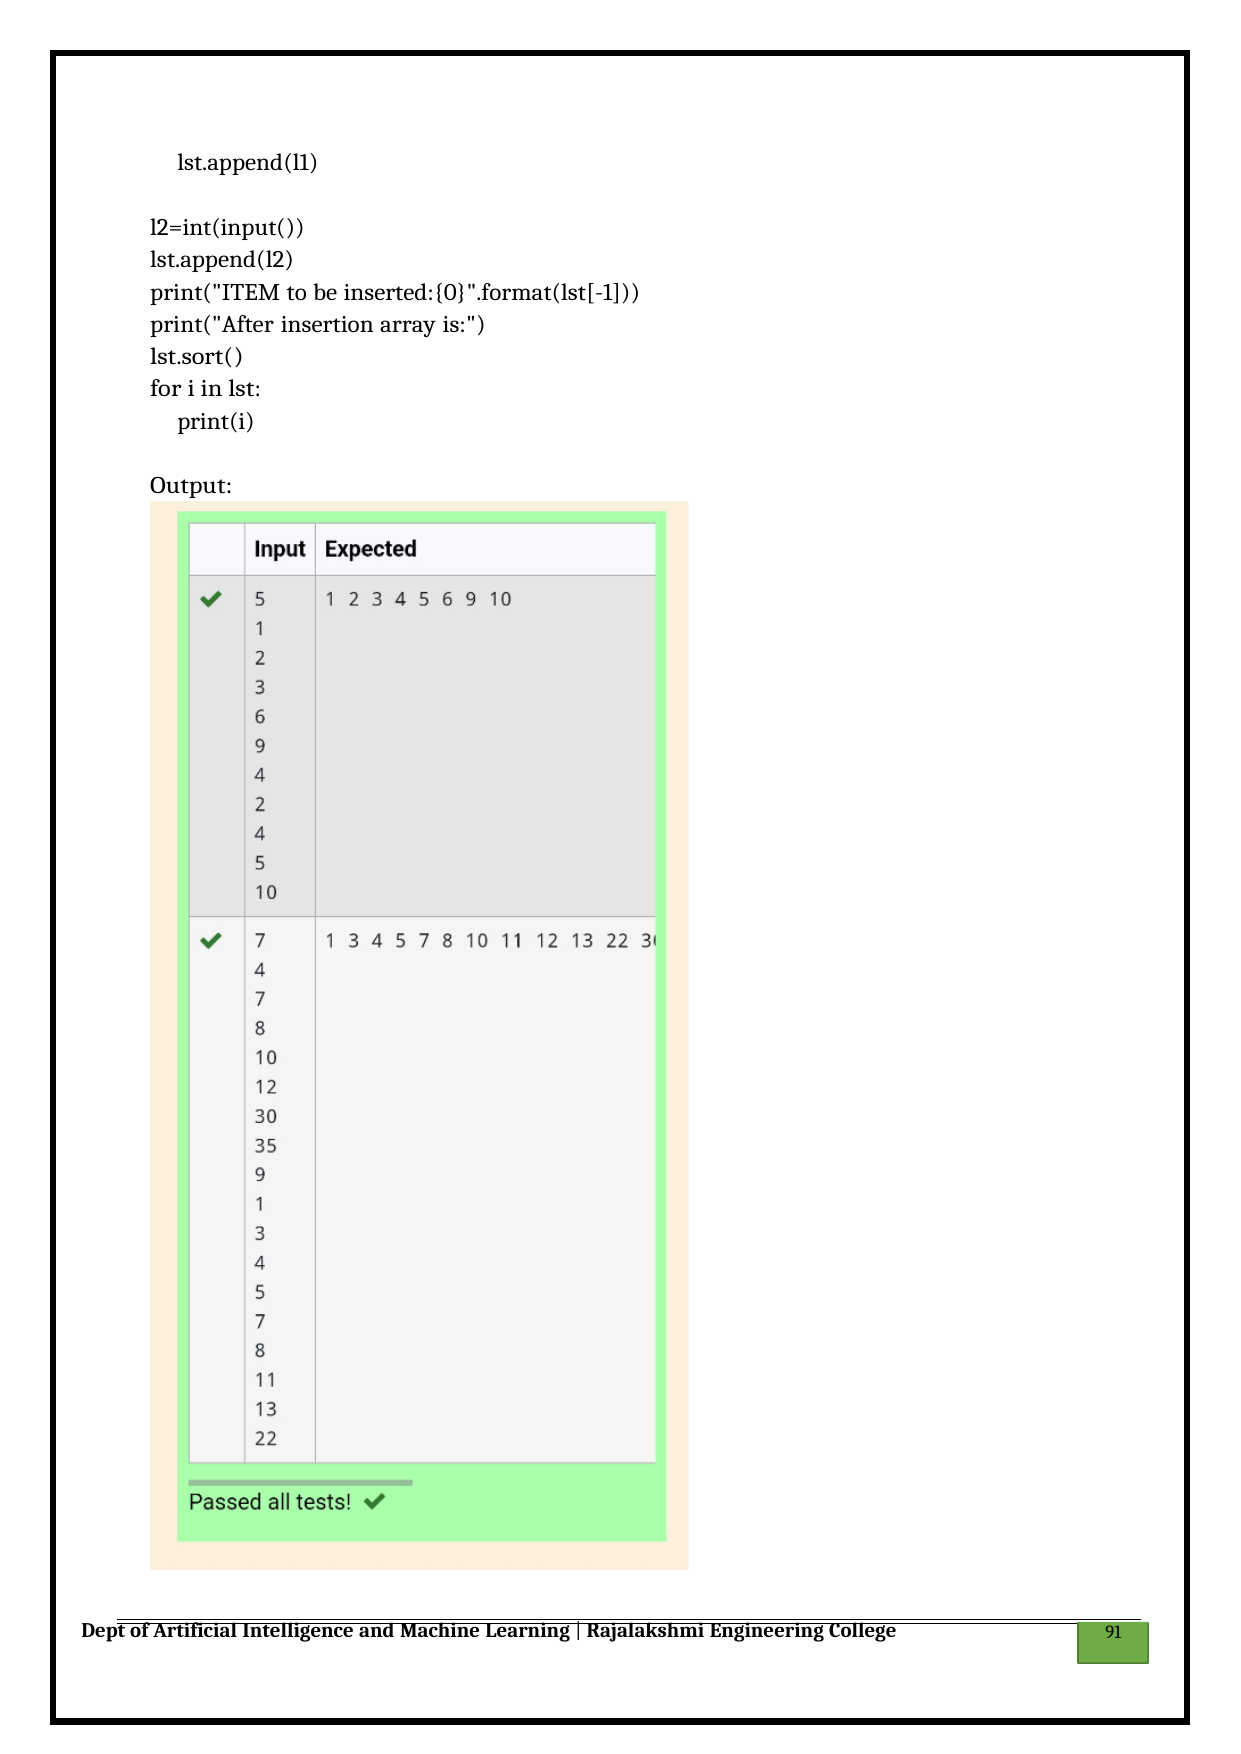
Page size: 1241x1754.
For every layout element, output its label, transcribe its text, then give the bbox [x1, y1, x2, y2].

text lst.append(l1) [177, 149, 1103, 177]
text print(i) Output: [150, 408, 258, 500]
text lst.sort() for i in lst: [150, 343, 278, 403]
text l2=int(input()) lst.append(l2) [150, 214, 310, 274]
picture [150, 501, 689, 1570]
text print("ITEM to be inserted:{0}".format(lst[-1])) print("After insertion array is:") [150, 279, 759, 338]
